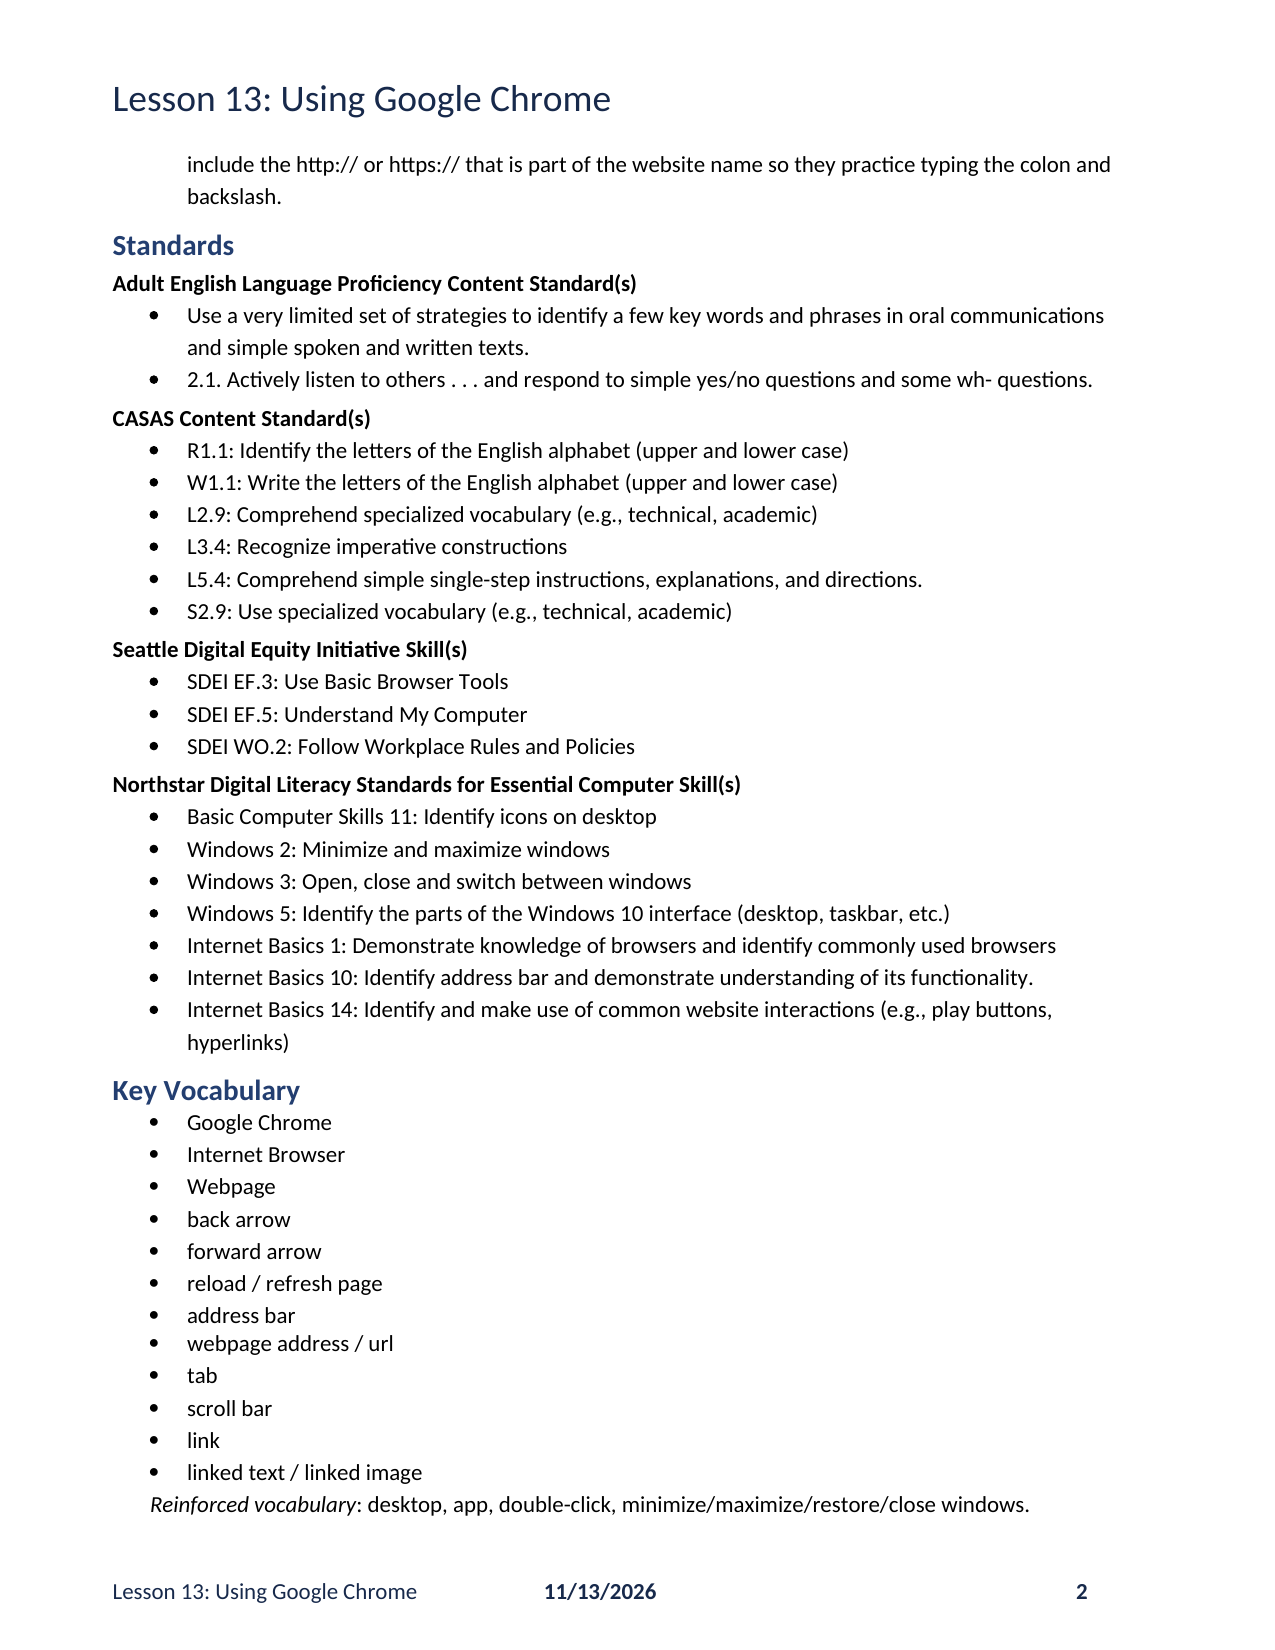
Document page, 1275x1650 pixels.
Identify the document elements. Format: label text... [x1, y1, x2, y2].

list Windows 3: Open, close and switch between windows [150, 867, 1125, 895]
list Use a very limited set of strategies to identify a few key words and phrases in oral communications and simple spoken and written texts. [150, 301, 1125, 361]
list link [150, 1426, 1162, 1454]
list Google Chrome [150, 1108, 1162, 1136]
list SDEI EF.5: Understand My Computer [150, 700, 1125, 728]
list Windows 2: Minimize and maximize windows [150, 835, 1125, 863]
subtitle Seattle Digital Equity Initiative Skill(s) [112, 635, 1134, 663]
list L2.9: Comprehend specialized vocabulary (e.g., technical, academic) [150, 500, 1125, 528]
list SDEI EF.3: Use Basic Browser Tools [150, 667, 1125, 696]
subtitle Adult English Language Proficiency Content Standard(s) [112, 269, 1134, 297]
list tab [150, 1361, 1162, 1389]
list W1.1: Write the letters of the English alphabet (upper and lower case) [150, 468, 1125, 496]
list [150, 150, 1125, 210]
list L3.4: Recognize imperative constructions [150, 532, 1125, 561]
list scroll bar [150, 1394, 1162, 1422]
list forward arrow [150, 1237, 1162, 1265]
subtitle Northstar Digital Literacy Standards for Essential Computer Skill(s) [112, 770, 1134, 798]
subtitle Key Vocabulary [112, 1072, 1162, 1108]
list R1.1: Identify the letters of the English alphabet (upper and lower case) [150, 436, 1125, 464]
list SDEI WO.2: Follow Workplace Rules and Policies [150, 732, 1125, 760]
list Internet Basics 14: Identify and make use of common website interactions (e.g., play buttons, hyperlinks) [150, 996, 1125, 1056]
list Internet Browser [150, 1140, 1162, 1168]
list webpage address / url [150, 1329, 1162, 1357]
text Reinforced vocabulary: desktop, app, double-click, minimize/maximize/restore/close windows. [150, 1490, 1162, 1518]
subtitle Standards [112, 227, 1162, 262]
subtitle CASAS Content Standard(s) [112, 404, 1134, 432]
list Webpage [150, 1172, 1162, 1201]
list Windows 5: Identify the parts of the Windows 10 interface (desktop, taskbar, etc.) [150, 899, 1125, 927]
list Internet Basics 10: Identify address bar and demonstrate understanding of its functionality. [150, 963, 1125, 991]
list S2.9: Use specialized vocabulary (e.g., technical, academic) [150, 597, 1125, 625]
list address bar [150, 1301, 1162, 1329]
list 2.1. Actively listen to others . . . and respond to simple yes/no questions and some wh- questions. [150, 365, 1125, 393]
list L5.4: Comprehend simple single-step instructions, explanations, and directions. [150, 565, 1125, 593]
list reload / refresh page [150, 1269, 1162, 1297]
list Basic Computer Skills 11: Identify icons on desktop [150, 802, 1125, 831]
list back arrow [150, 1205, 1162, 1233]
list Internet Basics 1: Demonstrate knowledge of browsers and identify commonly used browsers [150, 931, 1125, 959]
list linked text / linked image [150, 1458, 1162, 1486]
